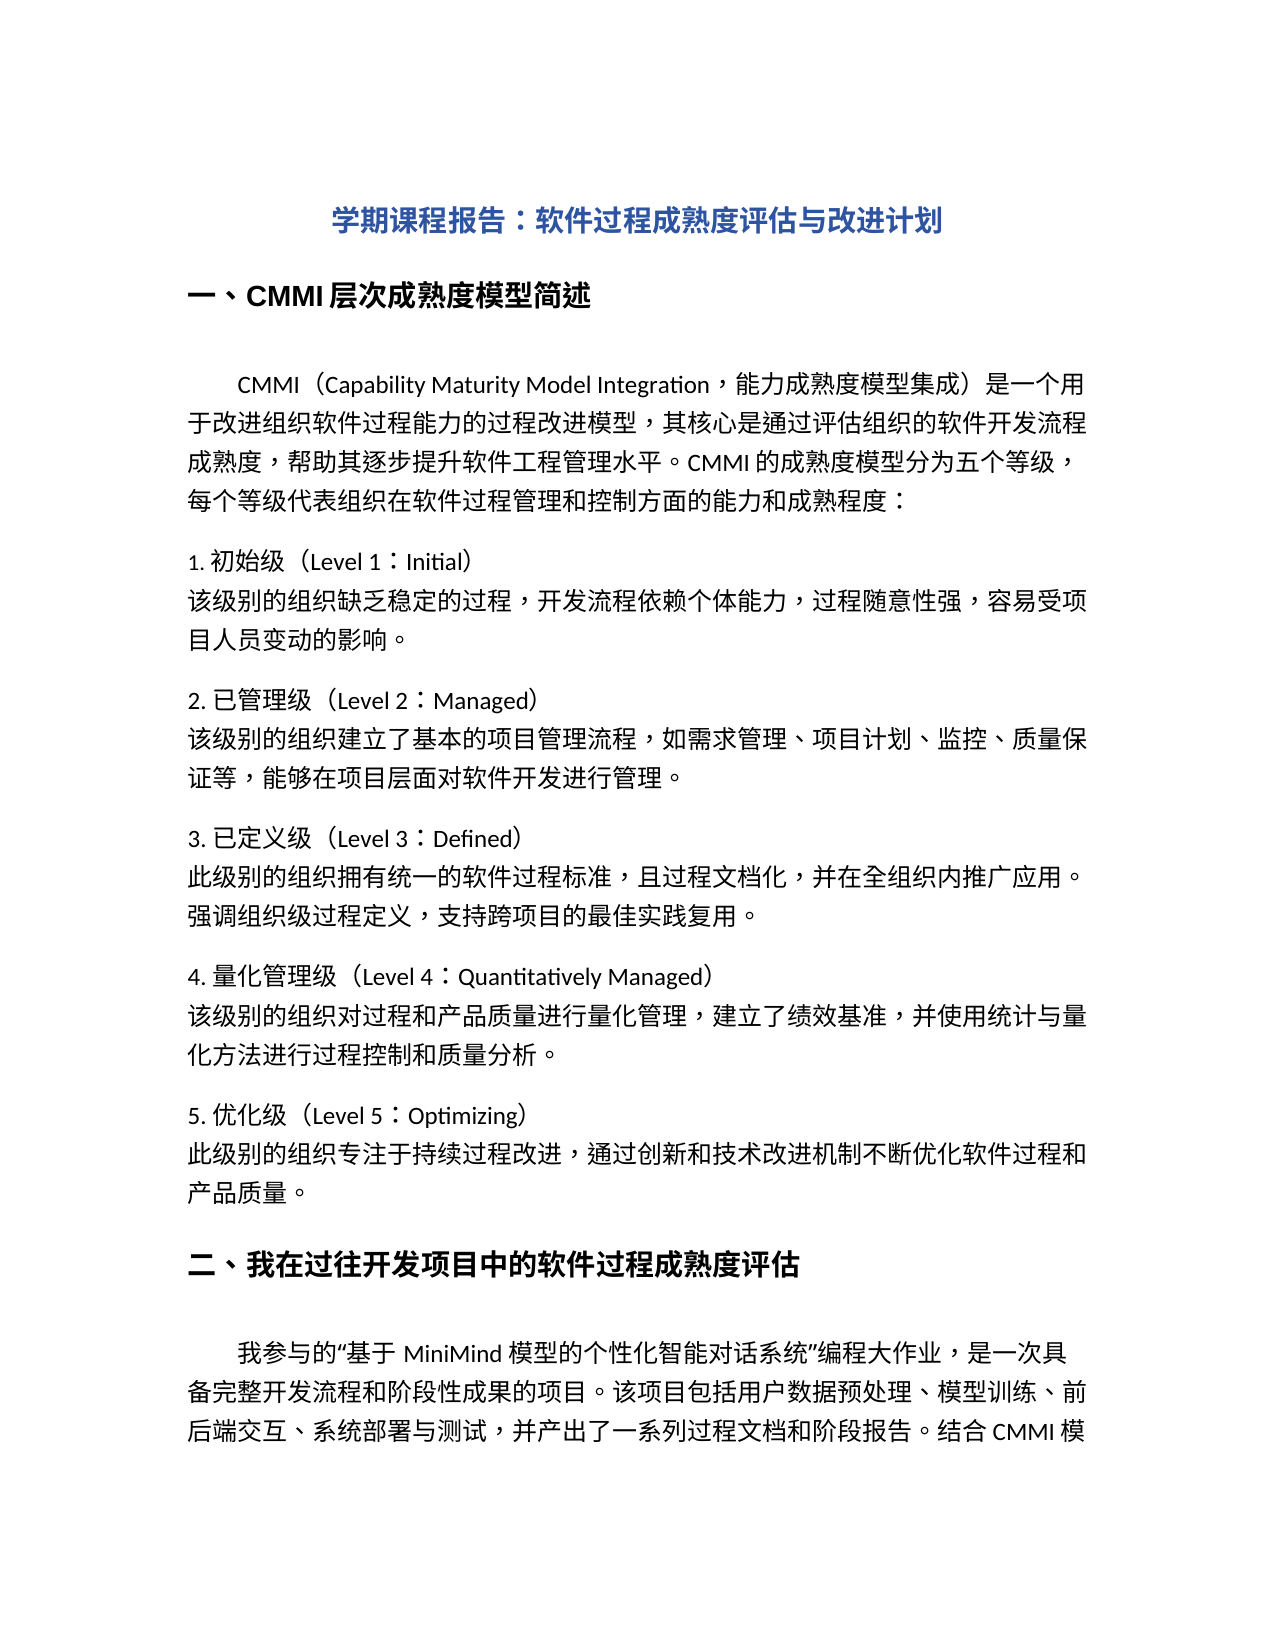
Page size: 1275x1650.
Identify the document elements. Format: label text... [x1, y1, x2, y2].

text 3. 已定义级（Level 3：Defined） 此级别的组织拥有统一的软件过程标准，且过程文档化，并在全组织内推广应用。强调组织级过程定义，支持跨项目的最佳实践复用。 [187, 821, 1087, 933]
subtitle 学期课程报告：软件过程成熟度评估与改进计划 [187, 200, 1087, 240]
list 初始级（Level 1：Initial） 该级别的组织缺乏稳定的过程，开发流程依赖个体能力，过程随意性强，容易受项目人员变动的影响。 [187, 544, 1087, 656]
text 4. 量化管理级（Level 4：Quantitatively Managed） 该级别的组织对过程和产品质量进行量化管理，建立了绩效基准，并使用统计与量化方法进行过程控制和质量分析。 [187, 959, 1087, 1071]
text 2. 已管理级（Level 2：Managed） 该级别的组织建立了基本的项目管理流程，如需求管理、项目计划、监控、质量保证等，能够在项目层面对软件开发进行管理。 [187, 682, 1087, 795]
subtitle 二、我在过往开发项目中的软件过程成熟度评估 [187, 1244, 1087, 1284]
text CMMI（Capability Maturity Model Integration，能力成熟度模型集成）是一个用于改进组织软件过程能力的过程改进模型，其核心是通过评估组织的软件开发流程成熟度，帮助其逐步提升软件工程管理水平。CMMI的成熟度模型分为五个等级，每个等级代表组织在软件过程管理和控制方面的能力和成熟程度： [187, 366, 1087, 518]
subtitle 一、CMMI层次成熟度模型简述 [187, 275, 1087, 314]
text 5. 优化级（Level 5：Optimizing） 此级别的组织专注于持续过程改进，通过创新和技术改进机制不断优化软件过程和产品质量。 [187, 1097, 1087, 1210]
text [187, 1336, 1087, 1448]
